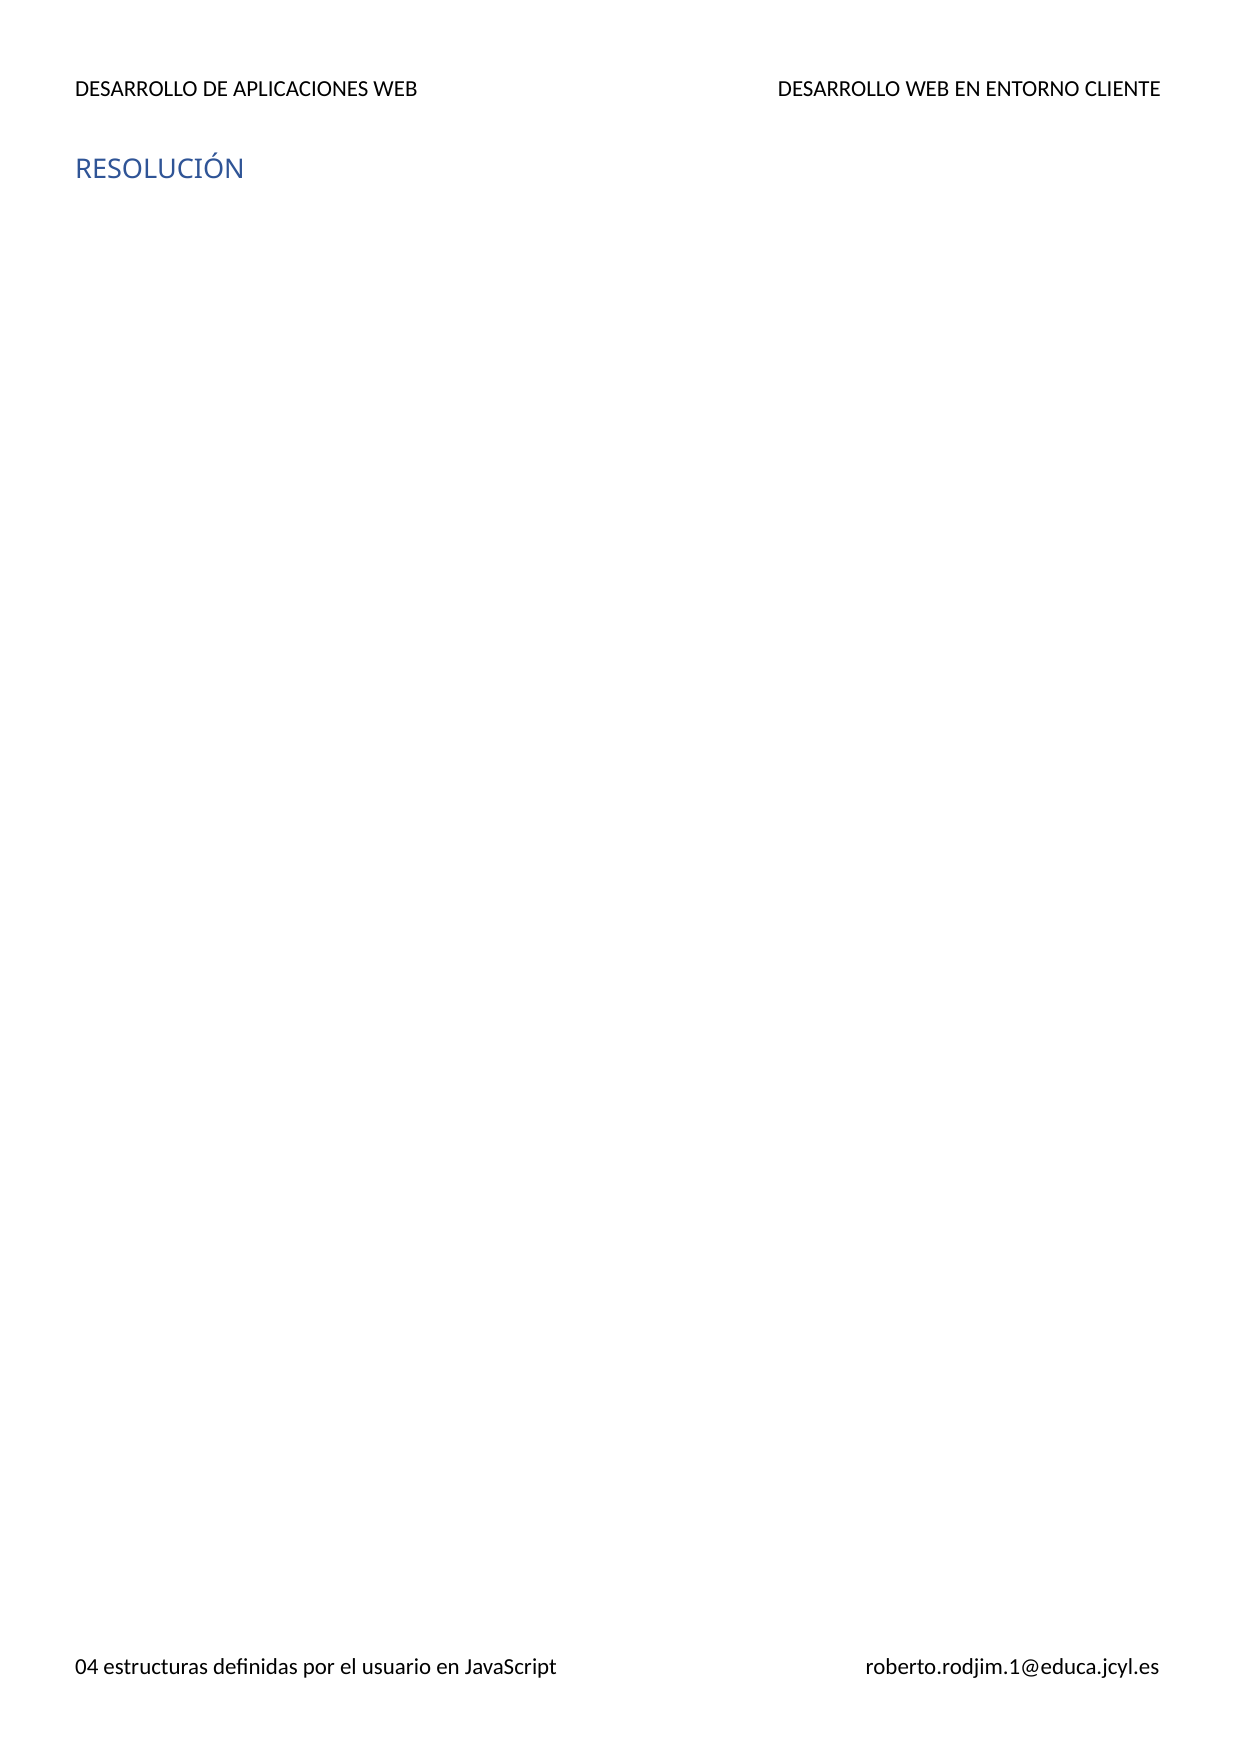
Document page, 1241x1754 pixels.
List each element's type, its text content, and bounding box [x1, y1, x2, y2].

subtitle RESOLUCIÓN [75, 150, 1165, 187]
